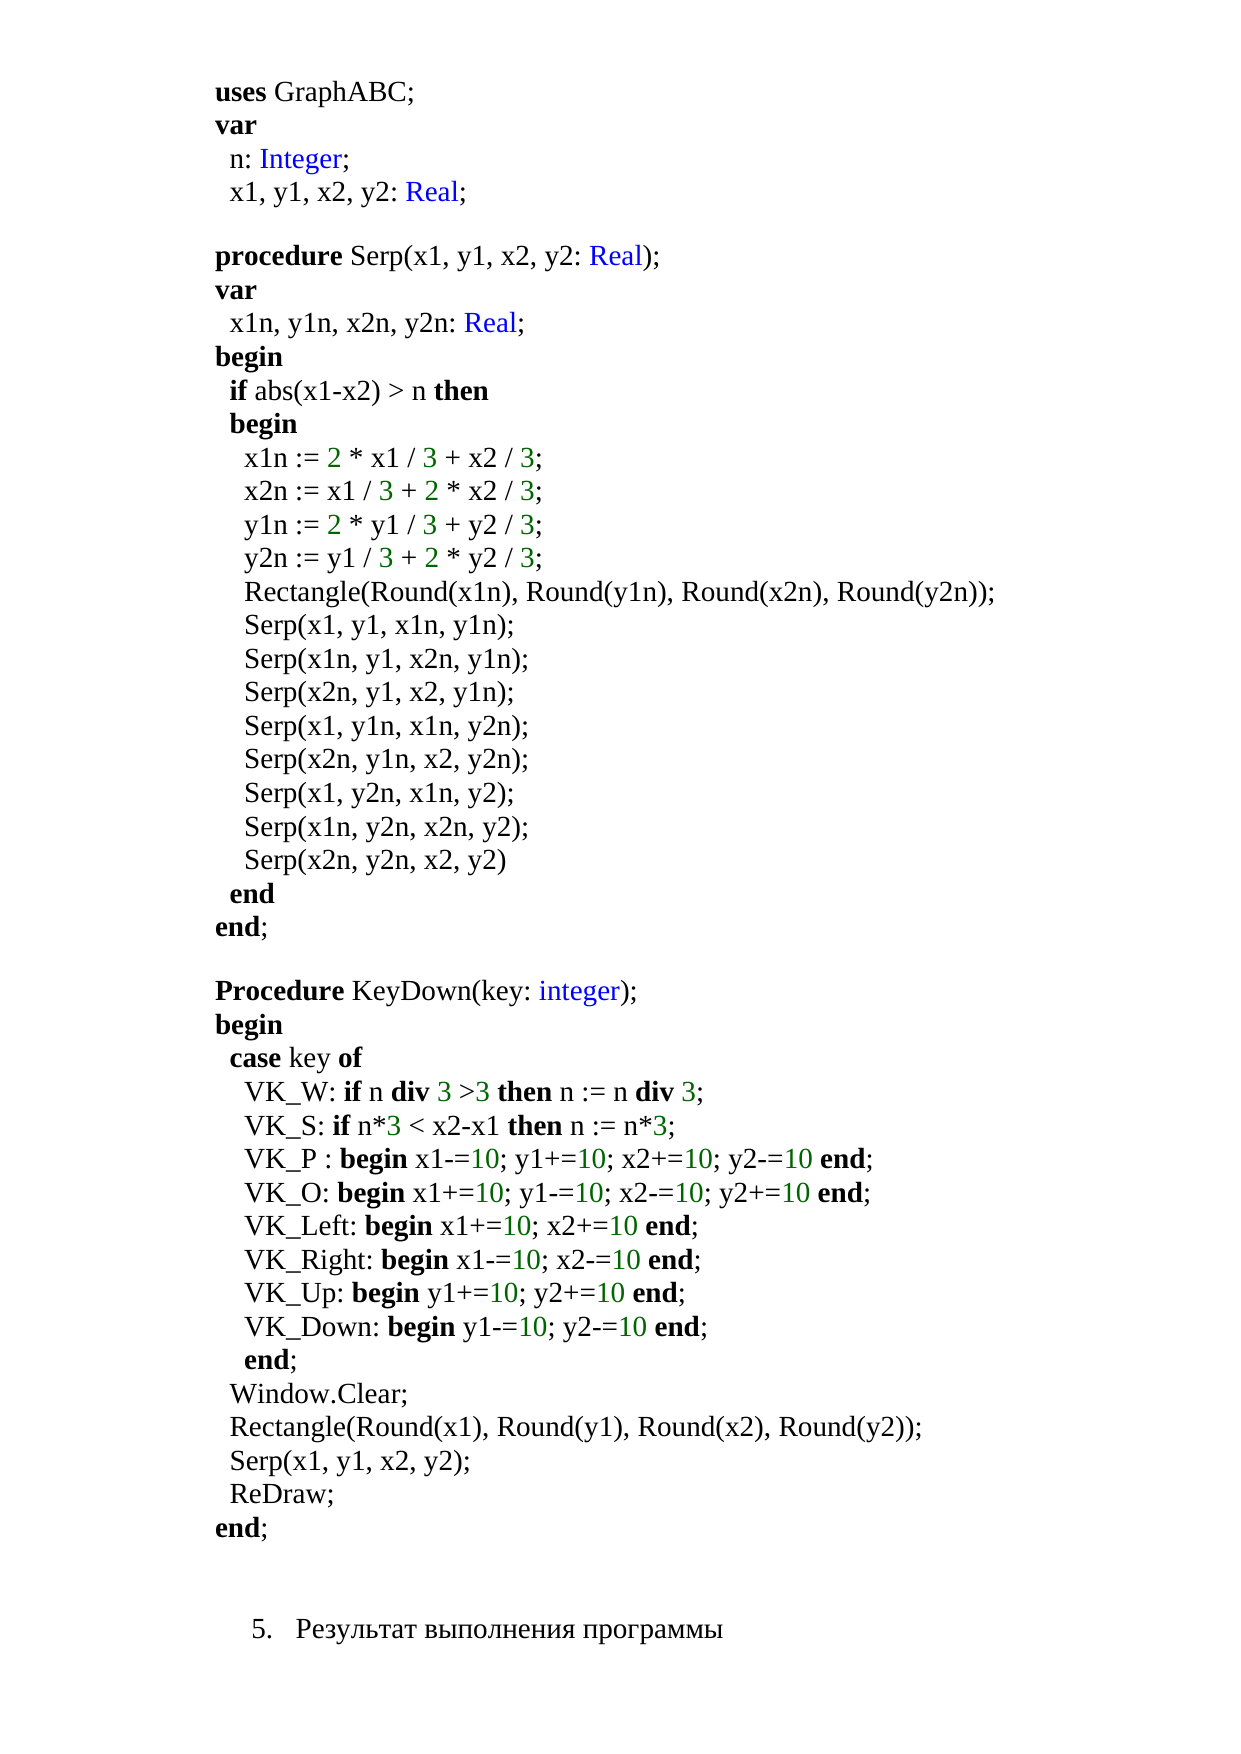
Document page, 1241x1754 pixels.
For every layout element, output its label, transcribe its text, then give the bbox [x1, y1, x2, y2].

text y1n := 2 * y1 / 3 + y2 / 3; [215, 507, 1152, 540]
text Serp(x1, y1, x1n, y1n); [215, 607, 1152, 641]
text begin [215, 1007, 1152, 1041]
text Serp(x2n, y2n, x2, y2) [215, 842, 1152, 876]
text VK_Left: begin x1+=10; x2+=10 end; [215, 1208, 1152, 1242]
text Serp(x1n, y1, x2n, y1n); [215, 641, 1152, 674]
text VK_Right: begin x1-=10; x2-=10 end; [215, 1242, 1152, 1275]
text VK_P : begin x1-=10; y1+=10; x2+=10; y2-=10 end; [215, 1141, 1152, 1175]
text Procedure KeyDown(key: integer); [215, 973, 1152, 1007]
text var [215, 107, 1152, 141]
text VK_Down: begin y1-=10; y2-=10 end; [215, 1309, 1152, 1342]
text Rectangle(Round(x1), Round(y1), Round(x2), Round(y2)); [215, 1409, 1152, 1443]
text y2n := y1 / 3 + 2 * y2 / 3; [215, 540, 1152, 574]
text Serp(x2n, y1, x2, y1n); [215, 674, 1152, 708]
text case key of [215, 1041, 1152, 1074]
text ReDraw; [215, 1477, 1152, 1510]
text x1n := 2 * x1 / 3 + x2 / 3; [215, 440, 1152, 473]
text Serp(x1, y1, x2, y2); [215, 1443, 1152, 1477]
text Rectangle(Round(x1n), Round(y1n), Round(x2n), Round(y2n)); [215, 574, 1152, 607]
text Serp(x1n, y2n, x2n, y2); [215, 809, 1152, 842]
text VK_Up: begin y1+=10; y2+=10 end; [215, 1275, 1152, 1309]
text x1, y1, x2, y2: Real; [215, 174, 1152, 208]
text Window.Clear; [215, 1376, 1152, 1409]
text var [215, 272, 1152, 306]
text end; [215, 1342, 1152, 1376]
text n: Integer; [215, 141, 1152, 174]
text Serp(x2n, y1n, x2, y2n); [215, 742, 1152, 775]
text end [215, 876, 1152, 909]
text begin [215, 406, 1152, 440]
list Результат выполнения программы [177, 1611, 1152, 1644]
text Serp(x1, y1n, x1n, y2n); [215, 708, 1152, 742]
text end; [215, 909, 1152, 943]
text end; [215, 1510, 1152, 1544]
text Serp(x1, y2n, x1n, y2); [215, 775, 1152, 809]
text x1n, y1n, x2n, y2n: Real; [215, 306, 1152, 339]
text if abs(x1-x2) > n then [215, 373, 1152, 406]
text VK_O: begin x1+=10; y1-=10; x2-=10; y2+=10 end; [215, 1175, 1152, 1208]
text x2n := x1 / 3 + 2 * x2 / 3; [215, 473, 1152, 507]
text procedure Serp(x1, y1, x2, y2: Real); [215, 238, 1152, 272]
text VK_W: if n div 3 >3 then n := n div 3; [215, 1074, 1152, 1108]
text uses GraphABC; [215, 74, 1152, 107]
text VK_S: if n*3 < x2-x1 then n := n*3; [215, 1108, 1152, 1141]
text begin [215, 339, 1152, 373]
